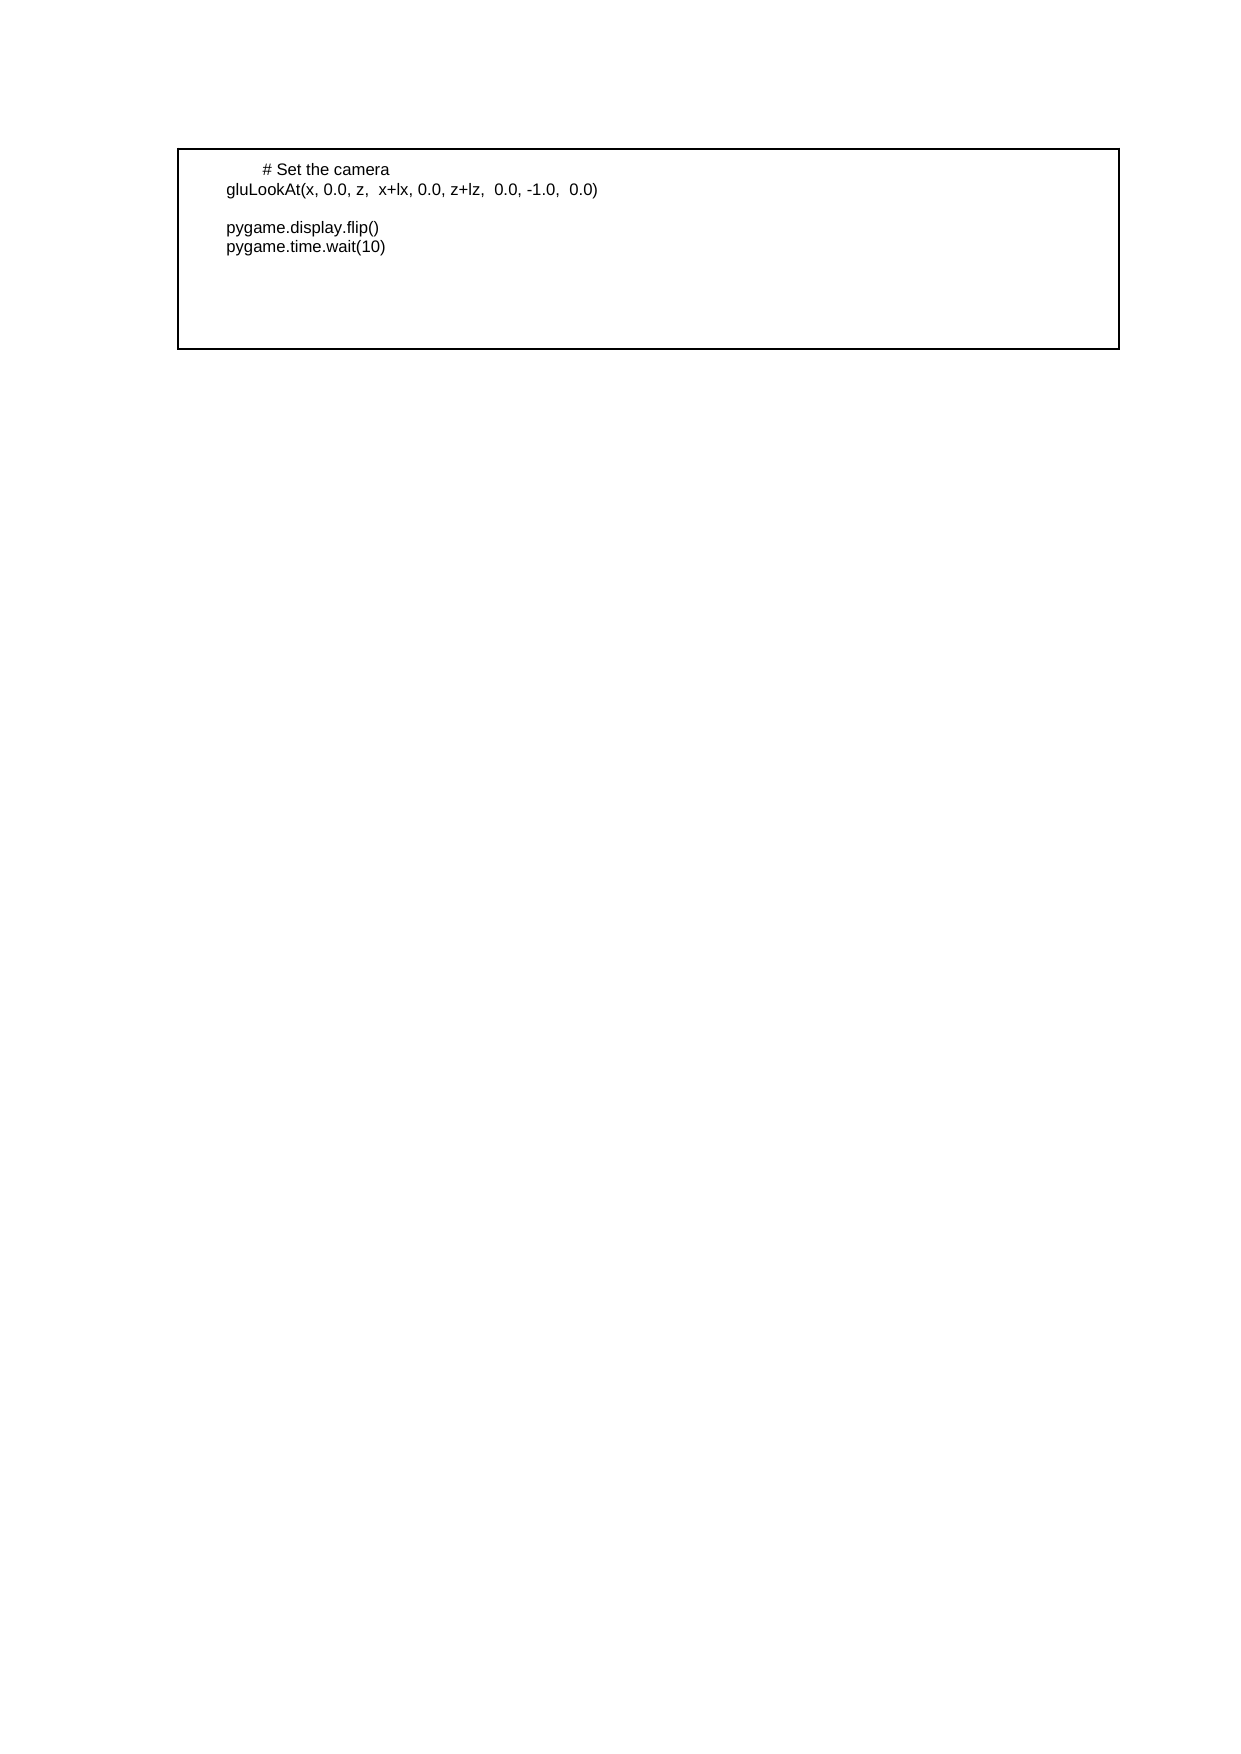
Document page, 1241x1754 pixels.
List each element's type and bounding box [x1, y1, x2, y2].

table_cell [179, 150, 1118, 348]
